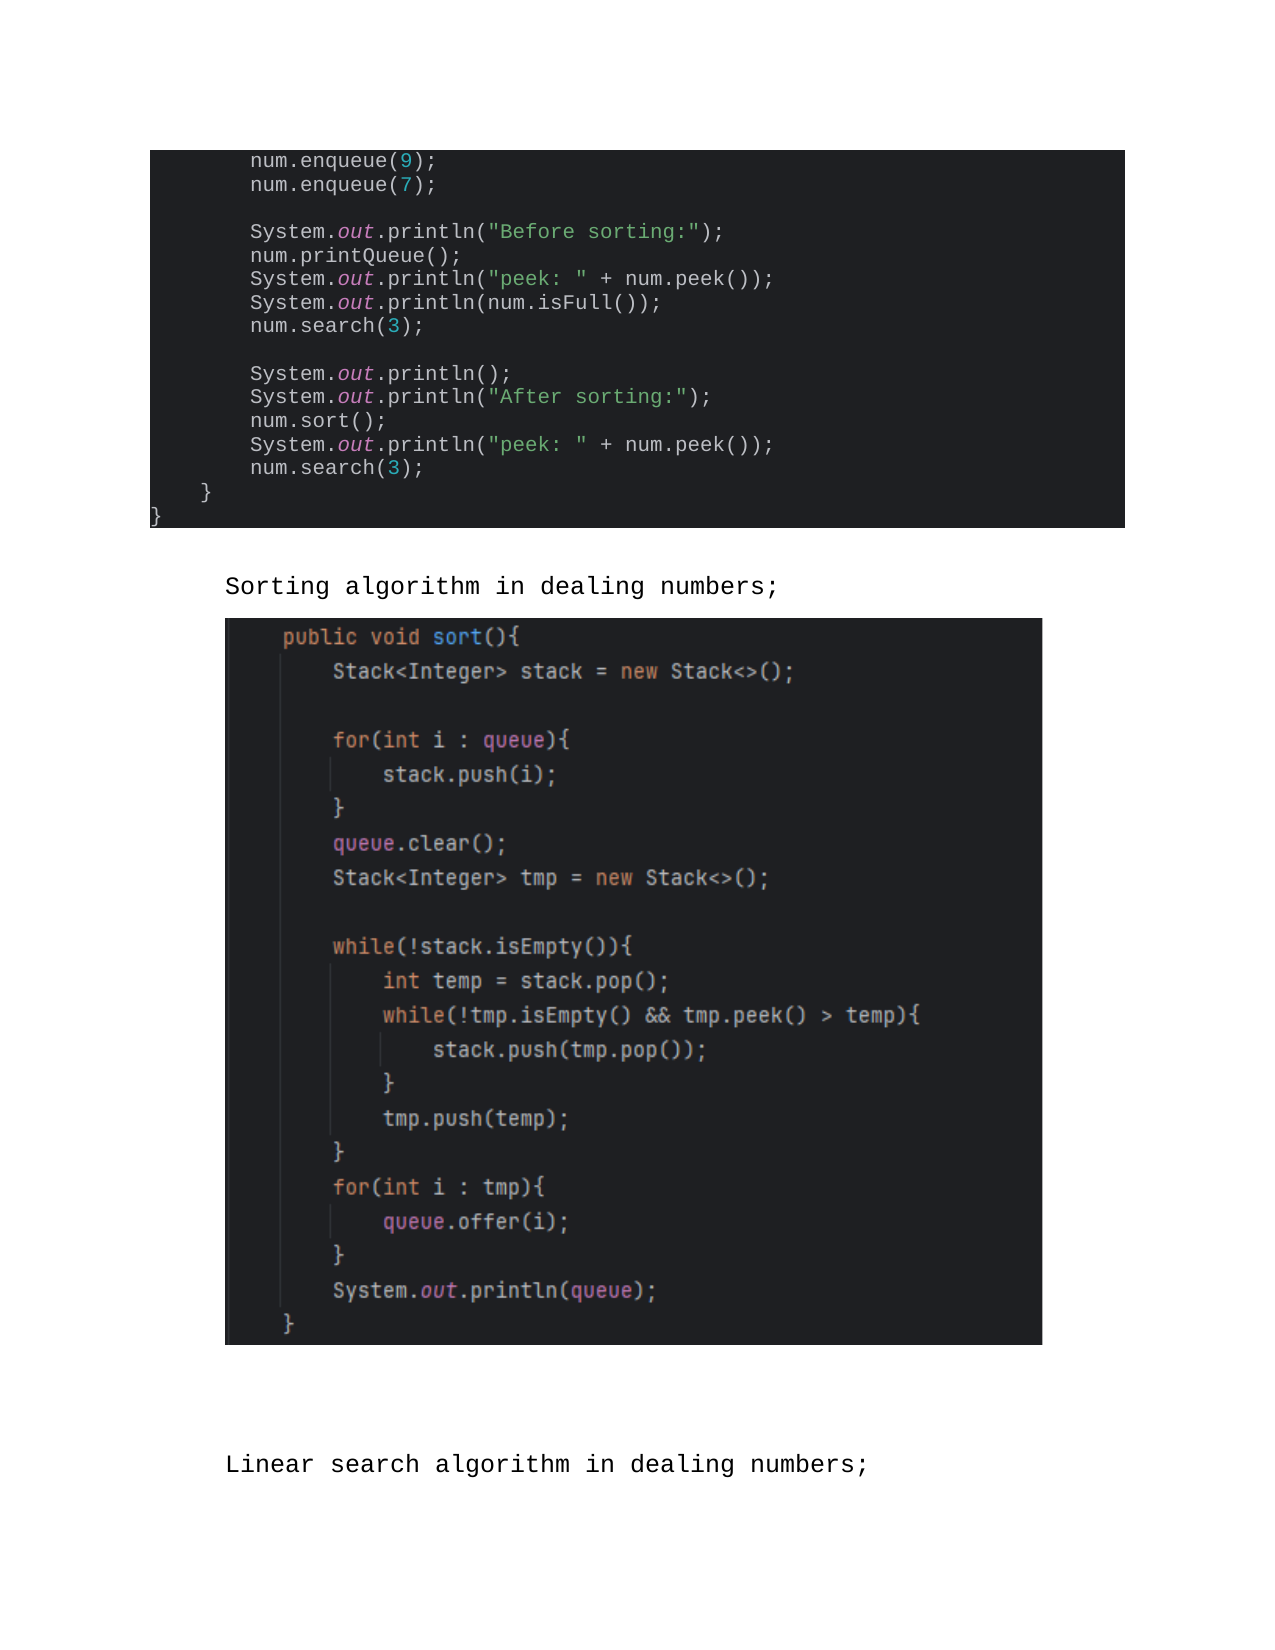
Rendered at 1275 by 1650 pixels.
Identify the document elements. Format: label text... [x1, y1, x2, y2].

picture [225, 618, 1043, 1345]
text Linear search algorithm in dealing numbers; [225, 1452, 1125, 1480]
text Sorting algorithm in dealing numbers; [225, 573, 1125, 602]
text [150, 150, 1125, 528]
